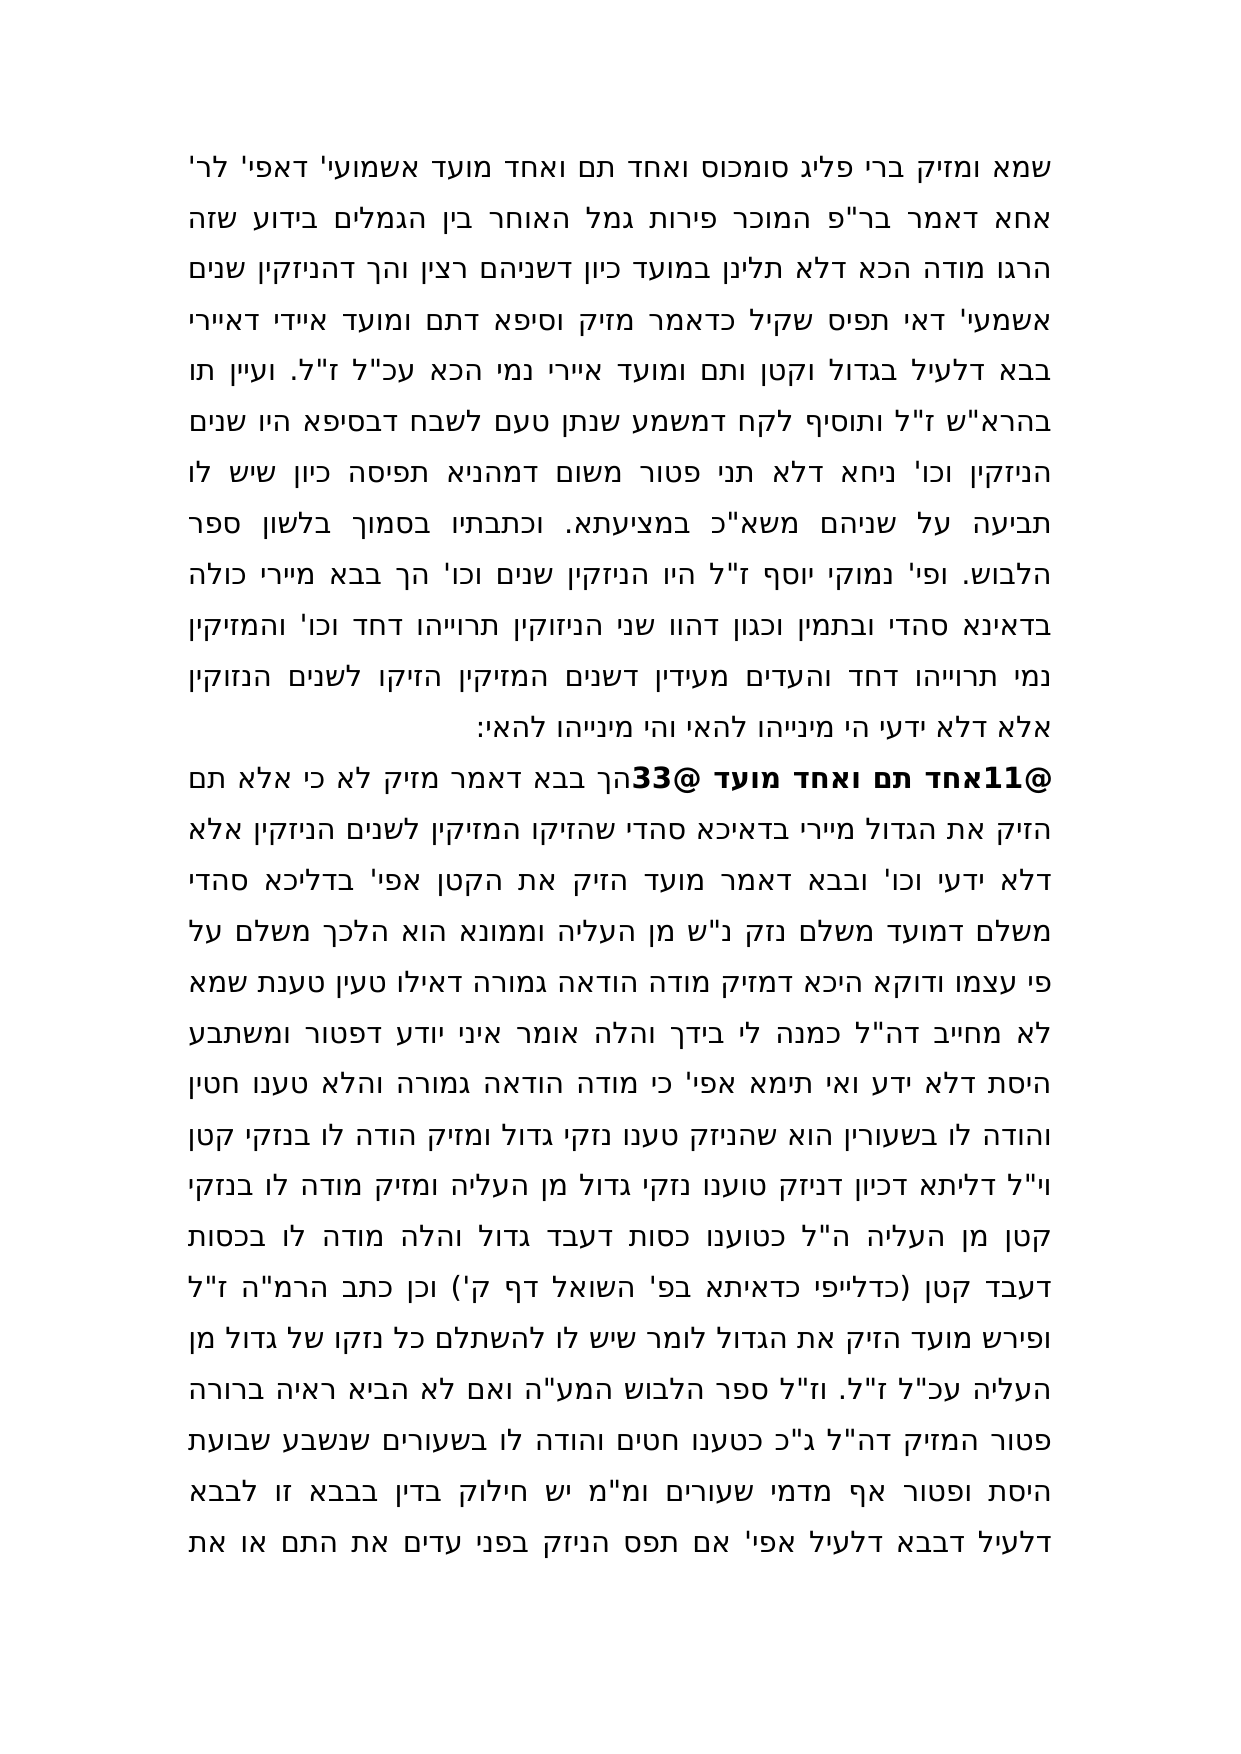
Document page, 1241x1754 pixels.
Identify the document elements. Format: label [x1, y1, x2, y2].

text [187, 150, 1053, 744]
text [187, 761, 1053, 1559]
